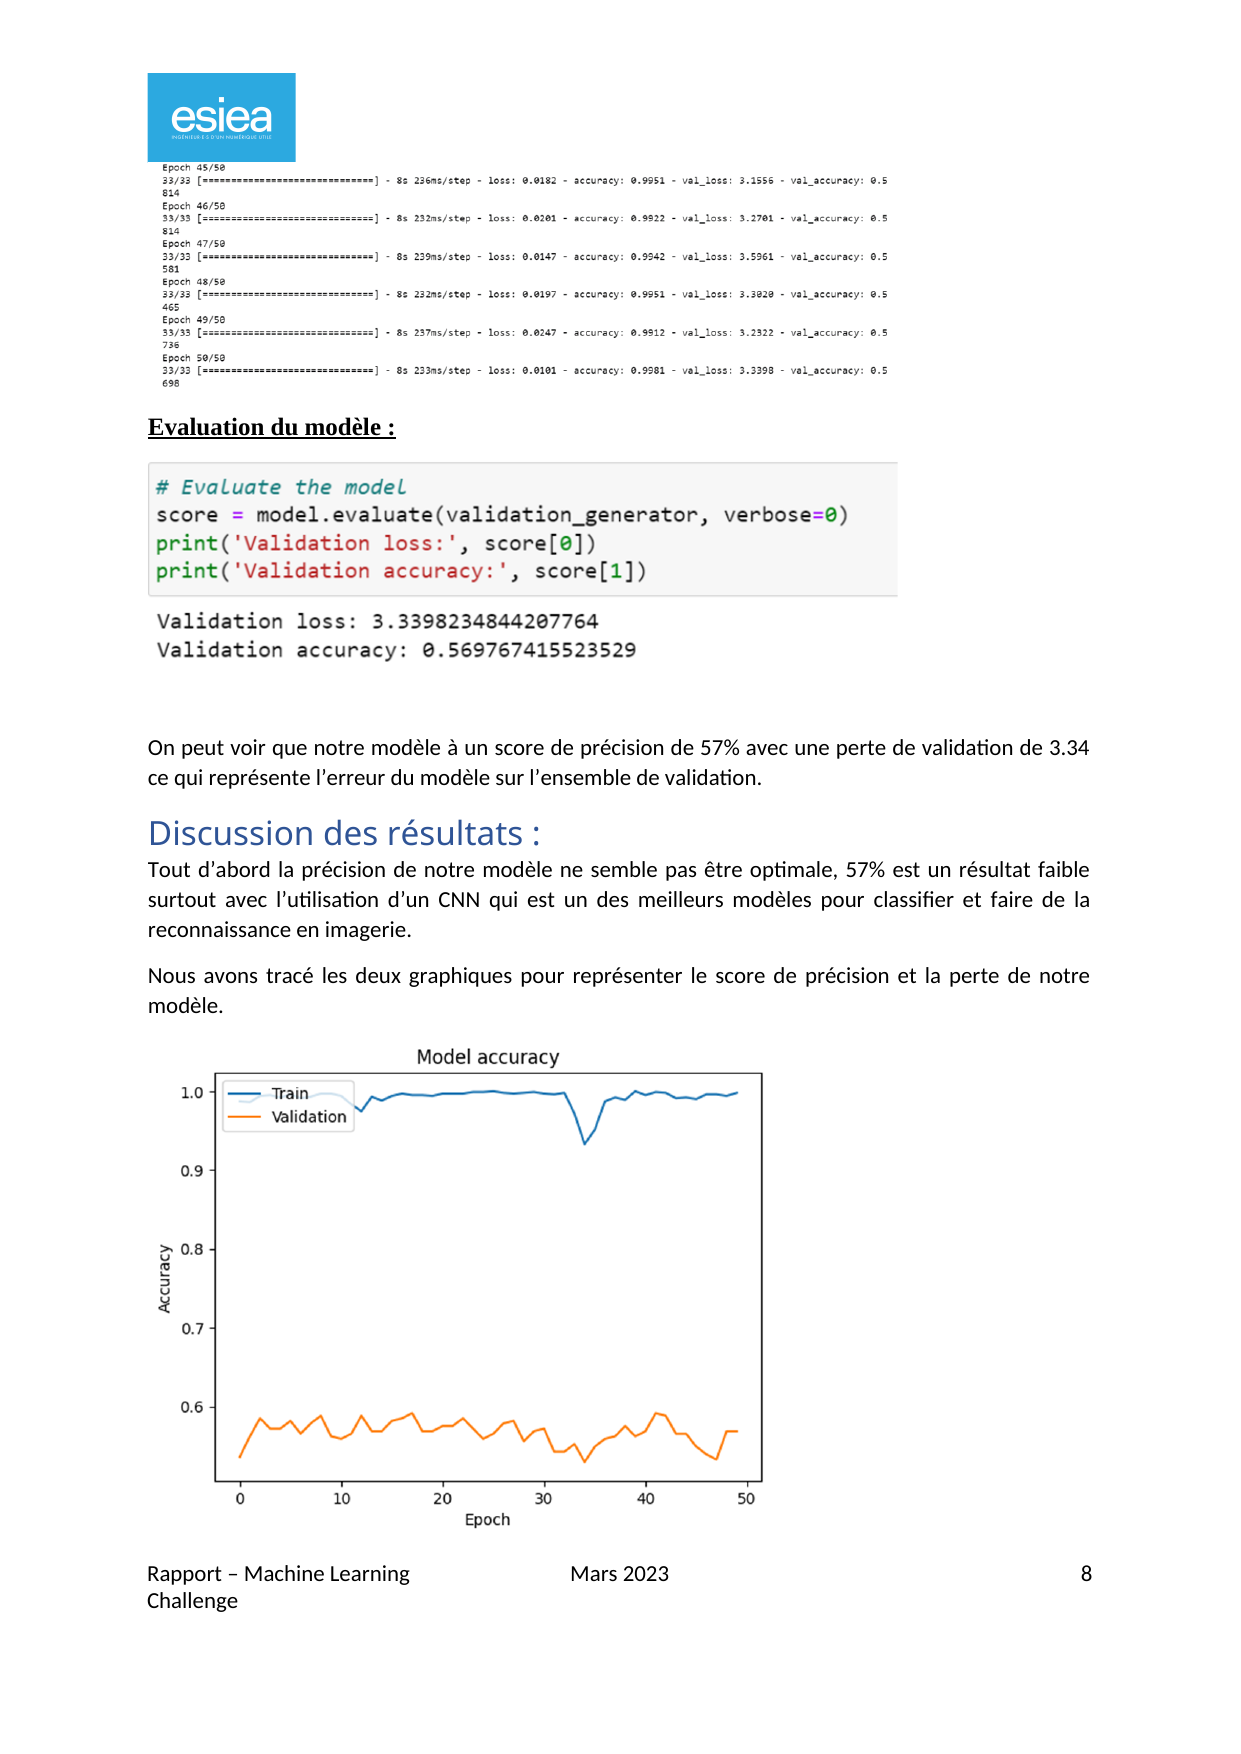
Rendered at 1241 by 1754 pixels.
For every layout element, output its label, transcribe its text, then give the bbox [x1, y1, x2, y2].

text Tout d’abord la précision de notre modèle ne semble pas être optimale, 57% est un résultat faible surtout avec l’utilisation d’un CNN qui est un des meilleurs modèles pour classifier et faire de la reconnaissance en imagerie. [148, 855, 1093, 943]
subtitle Discussion des résultats : [148, 809, 1093, 855]
text On peut voir que notre modèle à un score de précision de 57% avec une perte de validation de 3.34 ce qui représente l’erreur du modèle sur l’ensemble de validation. [148, 733, 1093, 791]
text Nous avons tracé les deux graphiques pour représenter le score de précision et la perte de notre modèle. [148, 961, 1093, 1019]
picture [147, 1037, 772, 1539]
text Evaluation du modèle : [148, 412, 1093, 441]
picture [147, 459, 898, 668]
picture [147, 162, 898, 394]
